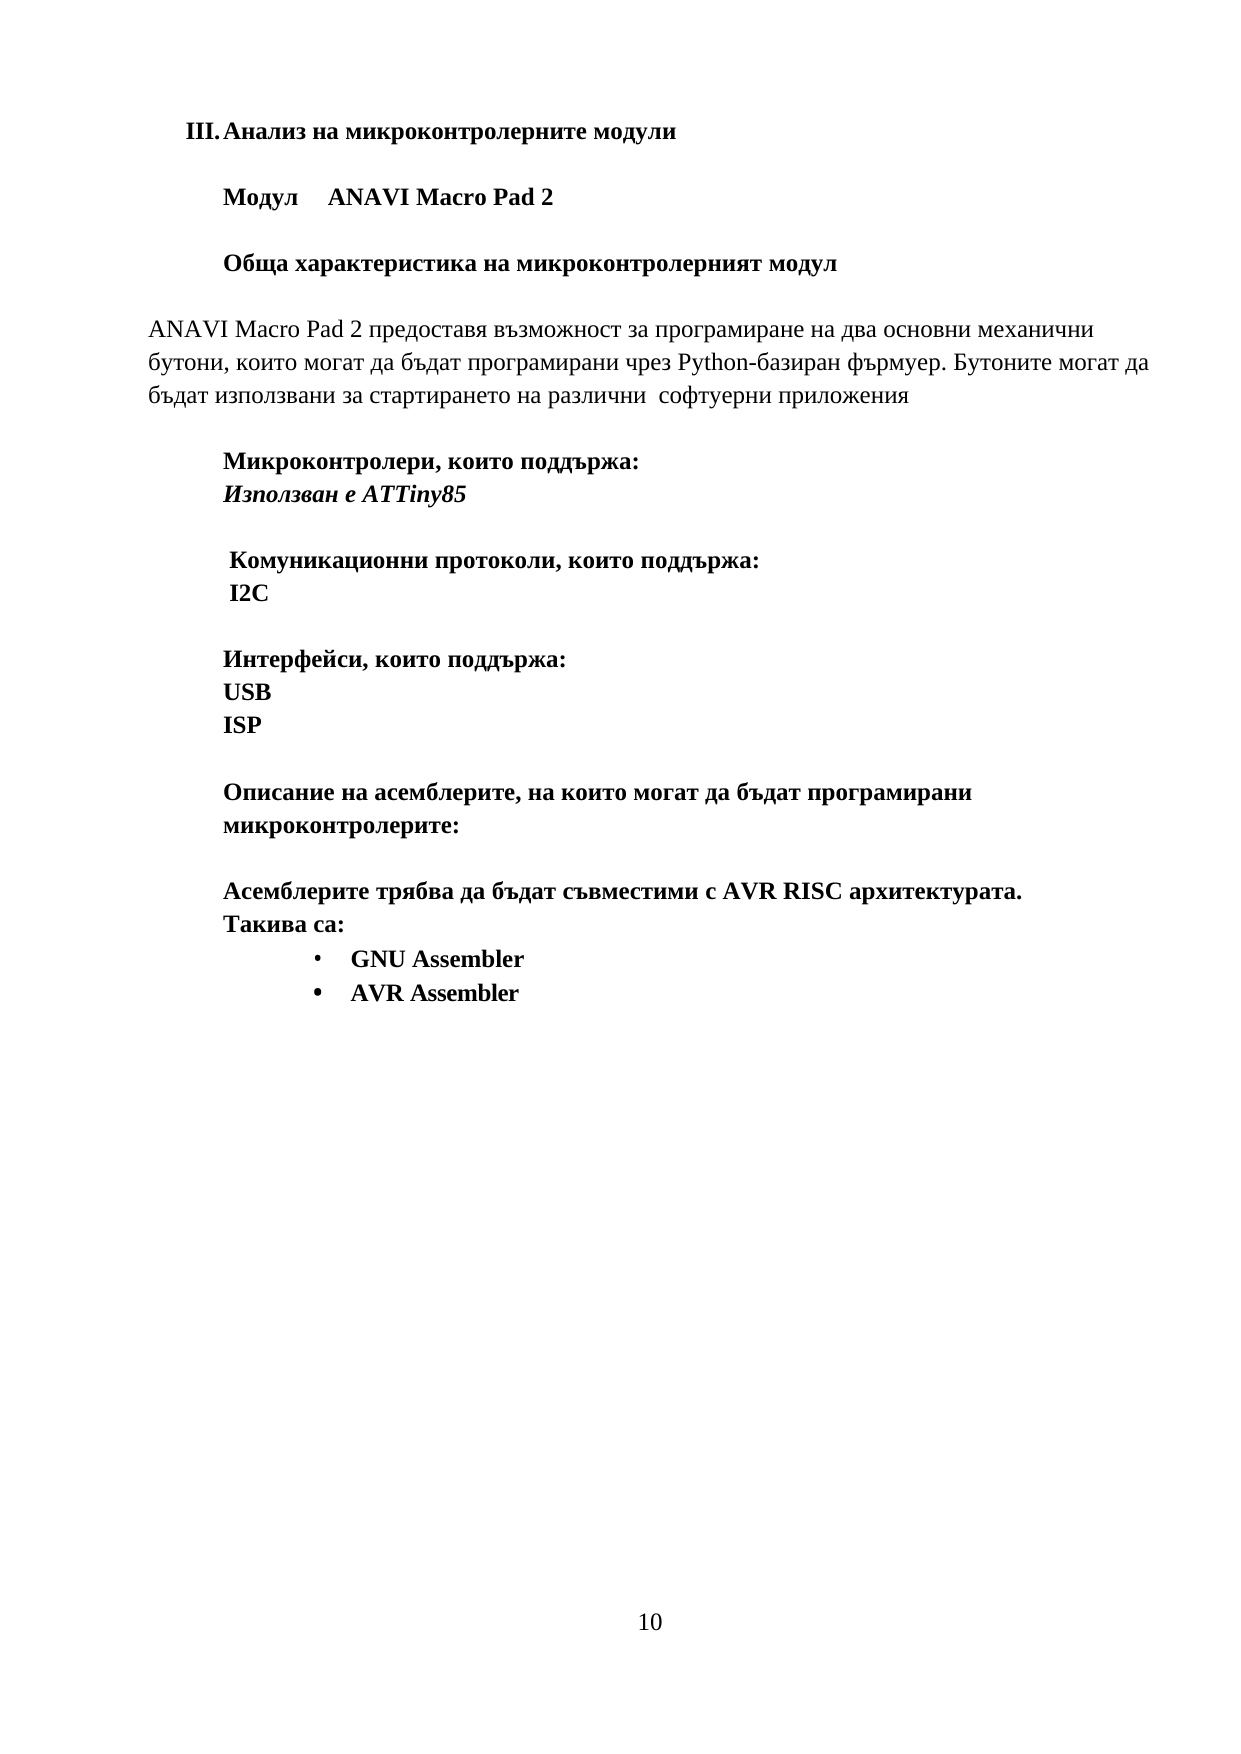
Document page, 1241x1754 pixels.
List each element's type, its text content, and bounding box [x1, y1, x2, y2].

subtitle Комуникационни протоколи, които поддържа: [229, 545, 1234, 574]
list AVR Assembler [313, 973, 1234, 1009]
subtitle Анализ на микроконтролерните модули Модул ANAVI Macro Pad 2 [185, 116, 677, 211]
subtitle GNU Assembler [313, 942, 1234, 973]
text Асемблерите трябва да бъдат съвместими с AVR RISC архитектурата. Такива са: [223, 876, 1032, 938]
subtitle Микроконтролери, които поддържа: [223, 446, 1234, 475]
subtitle Описание на асемблерите, на които могат да бъдат програмирани микроконтролерите: [223, 777, 1098, 838]
subtitle Интерфейси, които поддържа: [223, 644, 1234, 673]
text USB ISP [223, 677, 273, 739]
text Използван е ATTiny85 [223, 479, 1234, 508]
text I2C [229, 578, 1234, 607]
text Обща характеристика на микроконтролерният модул [223, 248, 1234, 277]
text ANAVI Macro Pad 2 предоставя възможност за програмиране на два основни механични бутони, които могат да бъдат програмирани чрез Python-базиран фърмуер. Бутоните могат да бъдат използвани за стартирането на различни софтуерни приложения [148, 314, 1150, 409]
